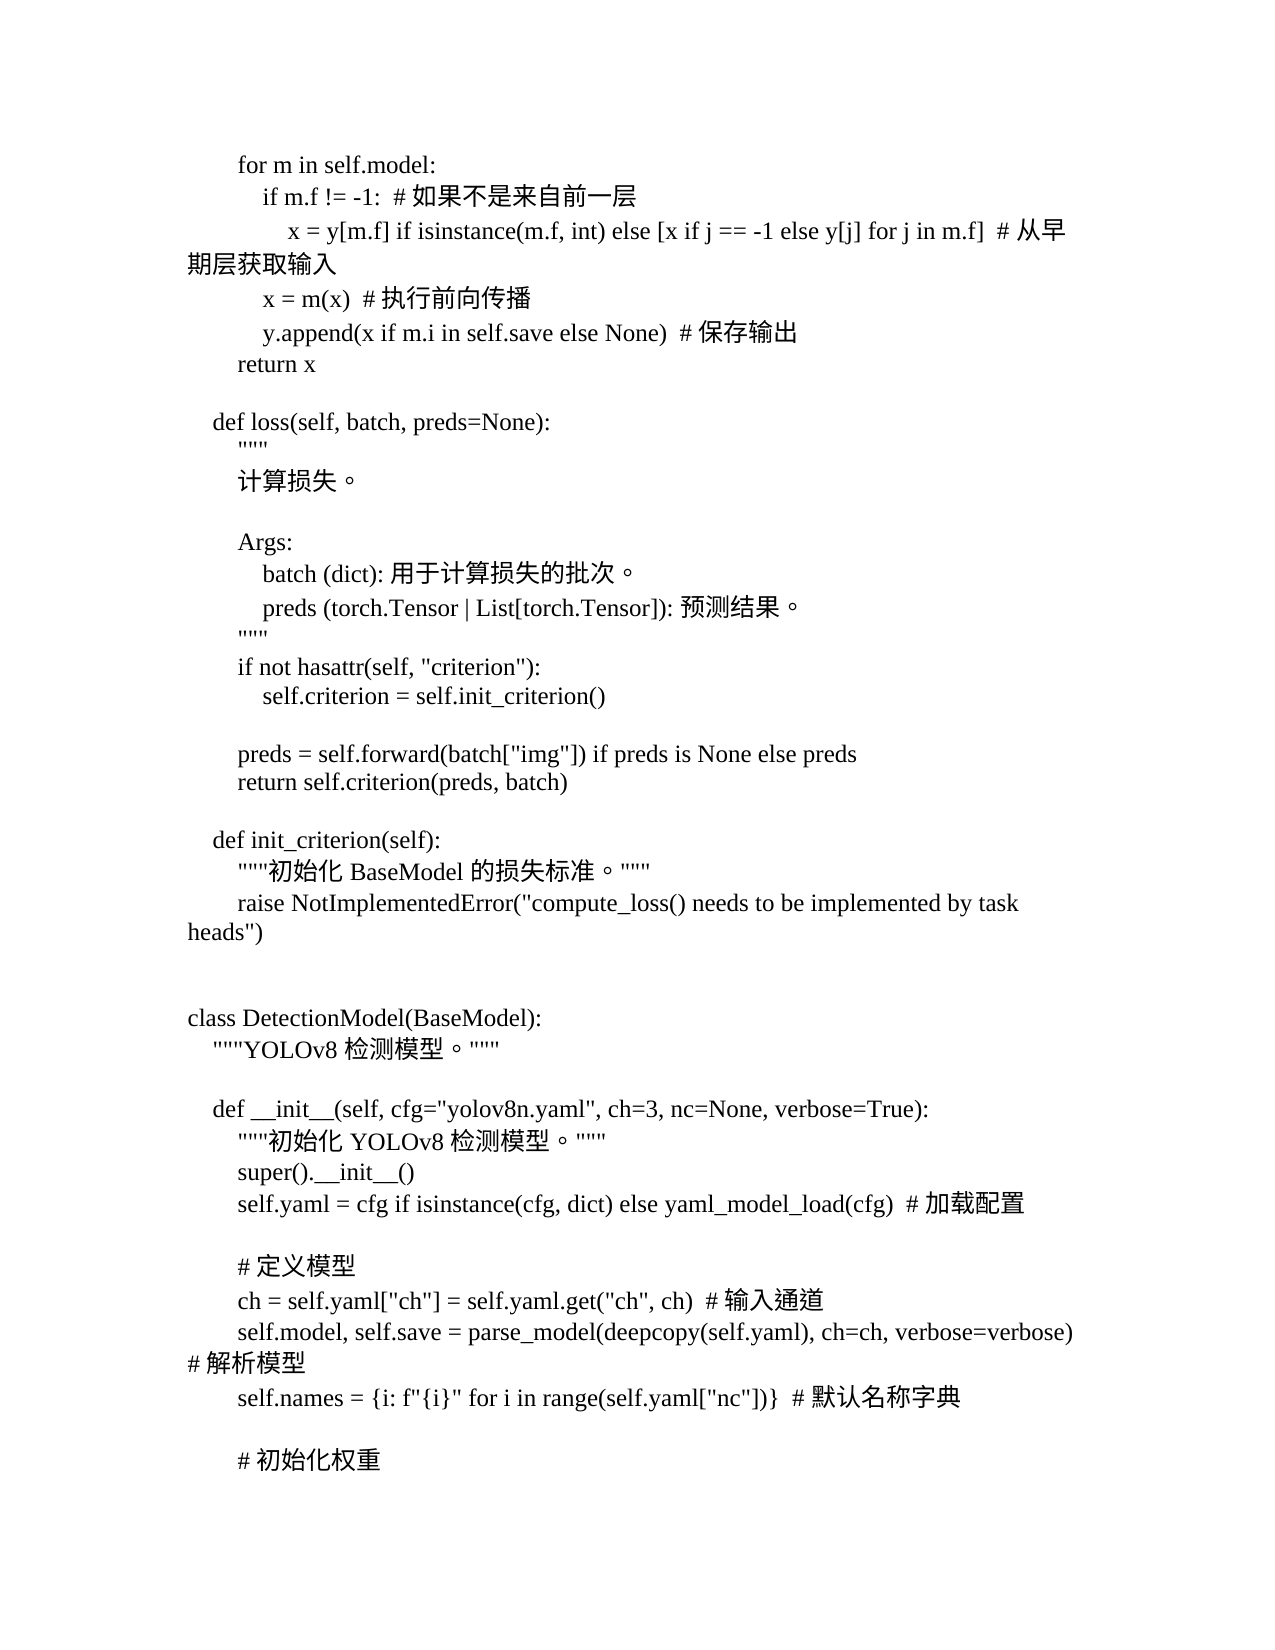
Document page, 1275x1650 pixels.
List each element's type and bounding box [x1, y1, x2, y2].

text [187, 150, 1087, 1477]
